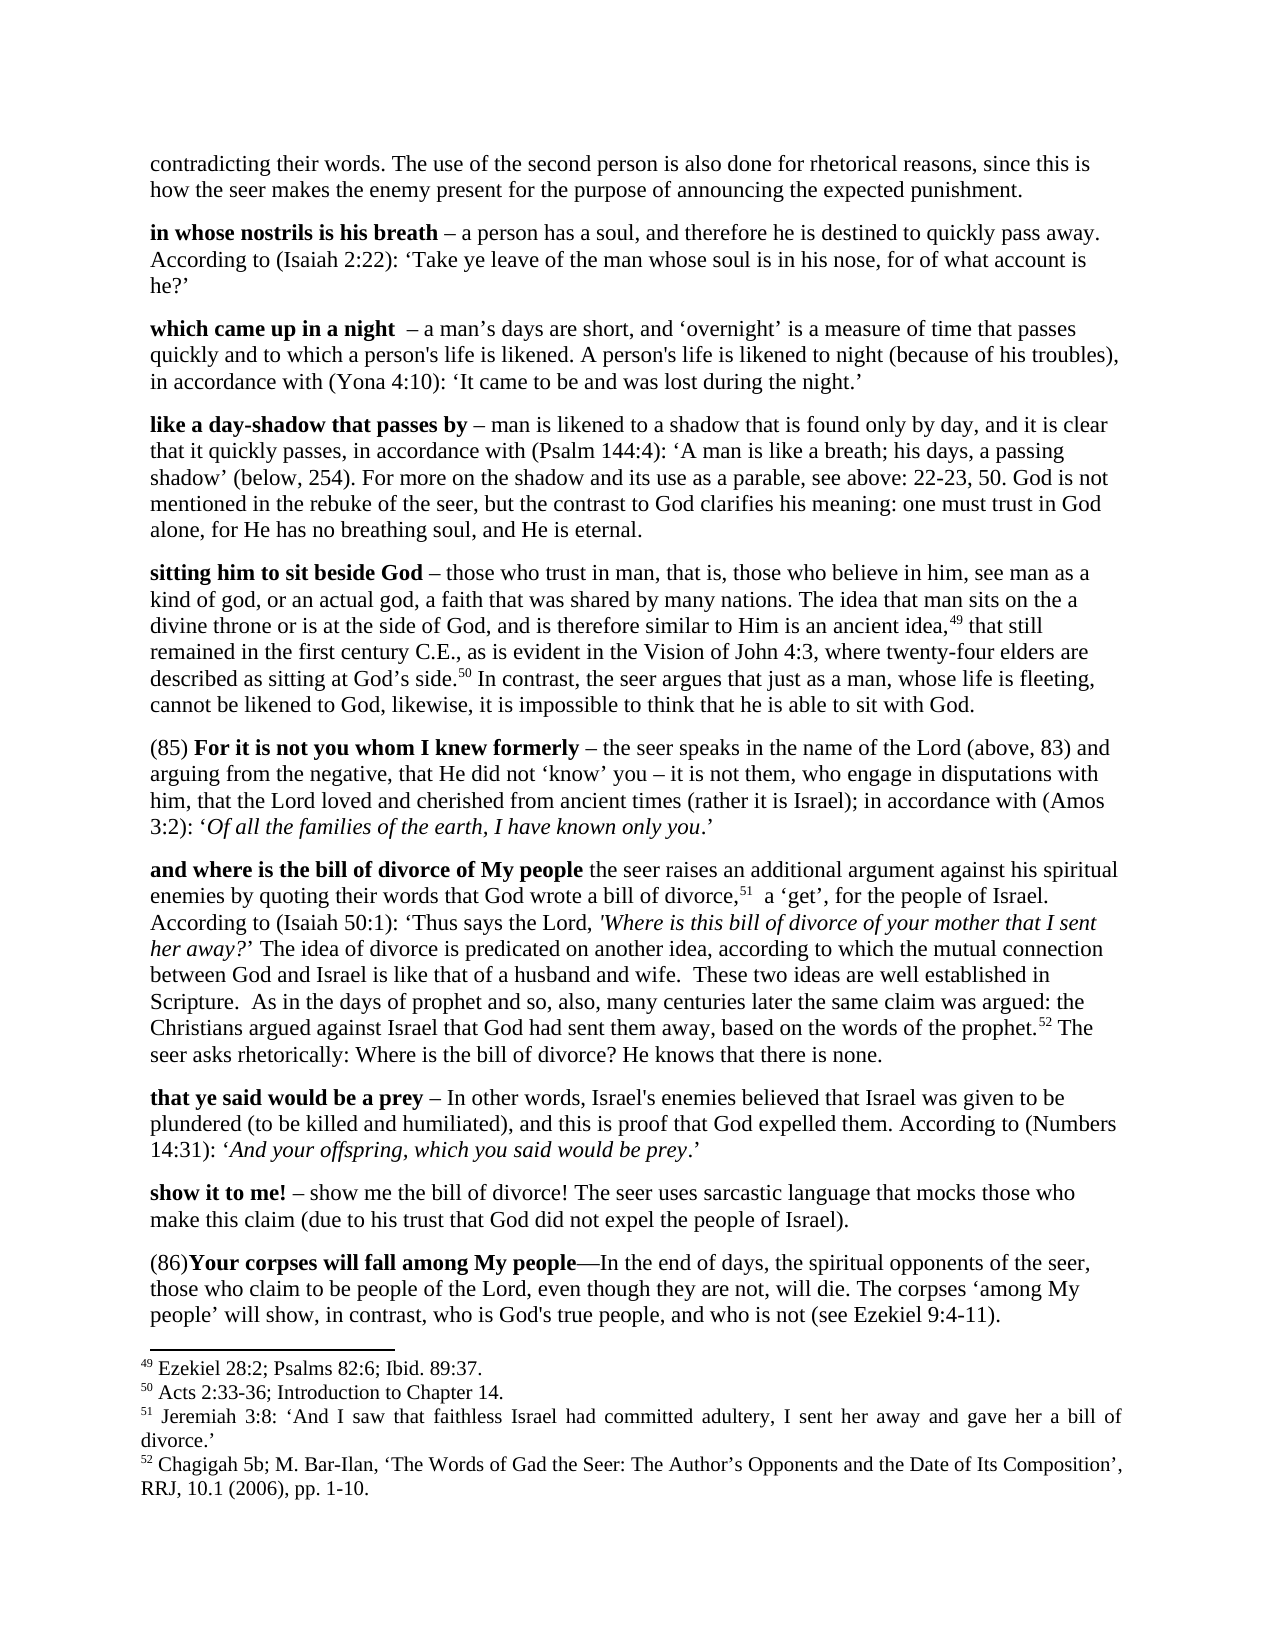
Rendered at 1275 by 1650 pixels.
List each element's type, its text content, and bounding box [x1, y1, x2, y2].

text which came up in a night – a man’s days are short, and ‘overnight’ is a measure of time that passes quickly and to which a person's life is likened. A person's life is likened to night (because of his troubles), in accordance with (Yona 4:10): ‘It came to be and was lost during the night.’ [150, 315, 1125, 394]
text show it to me! – show me the bill of divorce! The seer uses sarcastic language that mocks those who make this claim (due to his trust that God did not expel the people of Israel). [150, 1179, 1125, 1232]
text that ye said would be a prey – In other words, Israel's enemies believed that Israel was given to be plundered (to be killed and humiliated), and this is proof that God expelled them. According to (Numbers 14:31): ‘And your offspring, which you said would be prey.’ [150, 1084, 1125, 1163]
text (86)Your corpses will fall among My people—In the end of days, the spiritual opponents of the seer, those who claim to be people of the Lord, even though they are not, will die. The corpses ‘among My people’ will show, in contrast, who is God's true people, and who is not (see Ezekiel 9:4-11). [150, 1249, 1125, 1328]
text sitting him to sit beside God – those who trust in man, that is, those who believe in him, see man as a kind of god, or an actual god, a faith that was shared by many nations. The idea that man sits on the a divine throne or is at the side of God, and is therefore similar to Him is an ancient idea, that still remained in the first century C.E., as is evident in the Vision of John 4:3, where twenty-four elders are described as sitting at God’s side. In contrast, the seer argues that just as a man, whose life is fleeting, cannot be likened to God, likewise, it is impossible to think that he is able to sit with God. [150, 559, 1125, 717]
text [150, 150, 1125, 203]
text (85) For it is not you whom I knew formerly – the seer speaks in the name of the Lord (above, 83) and arguing from the negative, that He did not ‘know’ you – it is not them, who engage in disputations with him, that the Lord loved and cherished from ancient times (rather it is Israel); in accordance with (Amos 3:2): ‘Of all the families of the earth, I have known only you.’ [150, 734, 1125, 839]
text like a day-shadow that passes by – man is likened to a shadow that is found only by day, and it is clear that it quickly passes, in accordance with (Psalm 144:4): ‘A man is like a breath; his days, a passing shadow’ (below, 254). For more on the shadow and its use as a parable, see above: 22-23, 50. God is not mentioned in the rebuke of the seer, but the contrast to God clarifies his meaning: one must trust in God alone, for He has no breathing soul, and He is eternal. [150, 411, 1125, 543]
text and where is the bill of divorce of My people the seer raises an additional argument against his spiritual enemies by quoting their words that God wrote a bill of divorce, a ‘get’, for the people of Israel. According to (Isaiah 50:1): ‘Thus says the Lord, 'Where is this bill of divorce of your mother that I sent her away?’ The idea of divorce is predicated on another idea, according to which the mutual connection between God and Israel is like that of a husband and wife. These two ideas are well established in Scripture. As in the days of prophet and so, also, many centuries later the same claim was argued: the Christians argued against Israel that God had sent them away, based on the words of the prophet. The seer asks rhetorically: Where is the bill of divorce? He knows that there is none. [150, 856, 1125, 1067]
text in whose nostrils is his breath – a person has a soul, and therefore he is destined to quickly pass away. According to (Isaiah 2:22): ‘Take ye leave of the man whose soul is in his nose, for of what account is he?’ [150, 219, 1125, 298]
